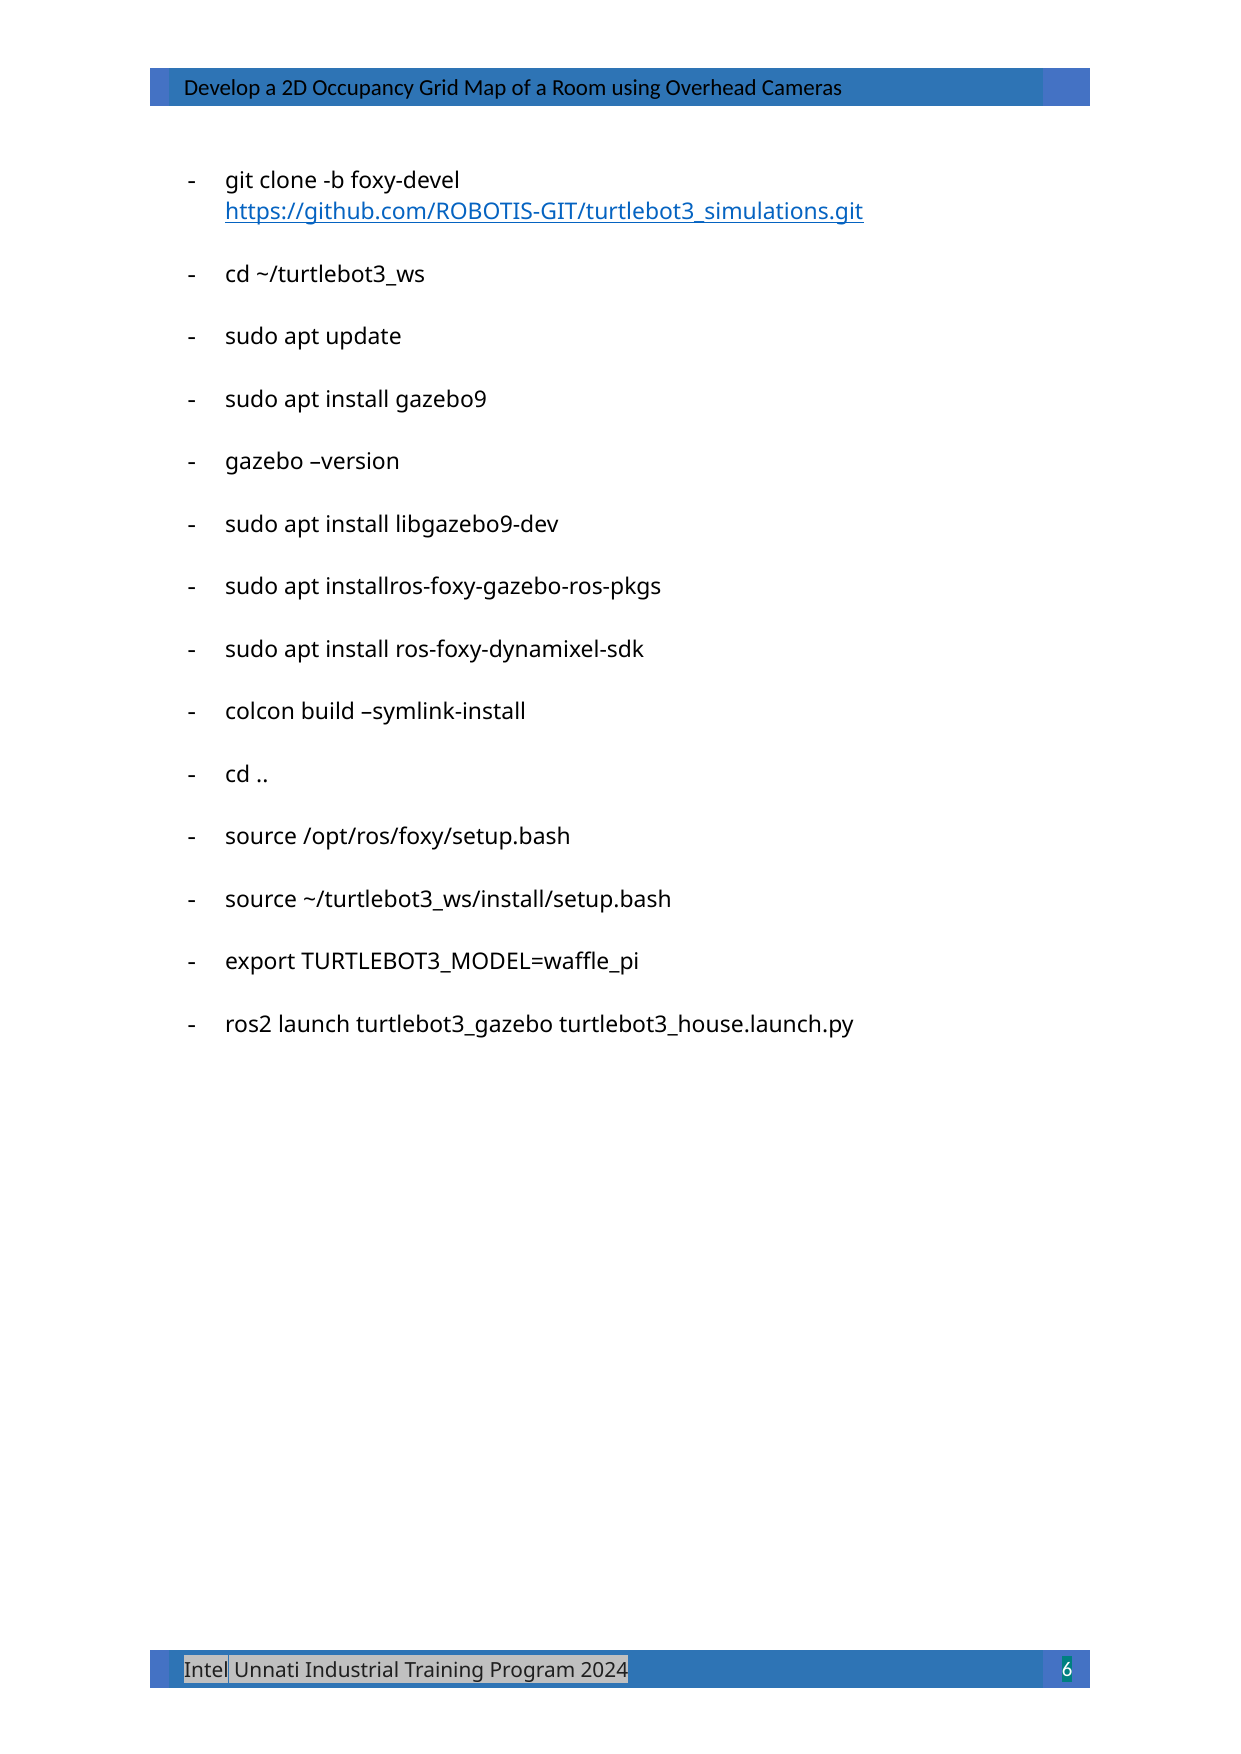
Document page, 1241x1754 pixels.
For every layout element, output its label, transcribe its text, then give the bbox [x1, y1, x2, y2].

list sudo apt install libgazebo9-dev [187, 508, 1090, 539]
list source /opt/ros/foxy/setup.bash [187, 820, 1090, 852]
list git clone -b foxy-devel https://github.com/ROBOTIS-GIT/turtlebot3_simulations.git [187, 150, 1090, 227]
list source ~/turtlebot3_ws/install/setup.bash [187, 883, 1090, 914]
list export TURTLEBOT3_MODEL=waffle_pi [187, 945, 1090, 977]
list sudo apt install ros-foxy-dynamixel-sdk [187, 633, 1090, 664]
list sudo apt install gazebo9 [187, 383, 1090, 414]
list sudo apt installros-foxy-gazebo-ros-pkgs [187, 570, 1090, 602]
list cd ~/turtlebot3_ws [187, 258, 1090, 289]
list ros2 launch turtlebot3_gazebo turtlebot3_house.launch.py [187, 1008, 1090, 1039]
list gazebo –version [187, 445, 1090, 477]
list cd .. [187, 758, 1090, 789]
list sudo apt update [187, 320, 1090, 352]
list colcon build –symlink-install [187, 695, 1090, 727]
